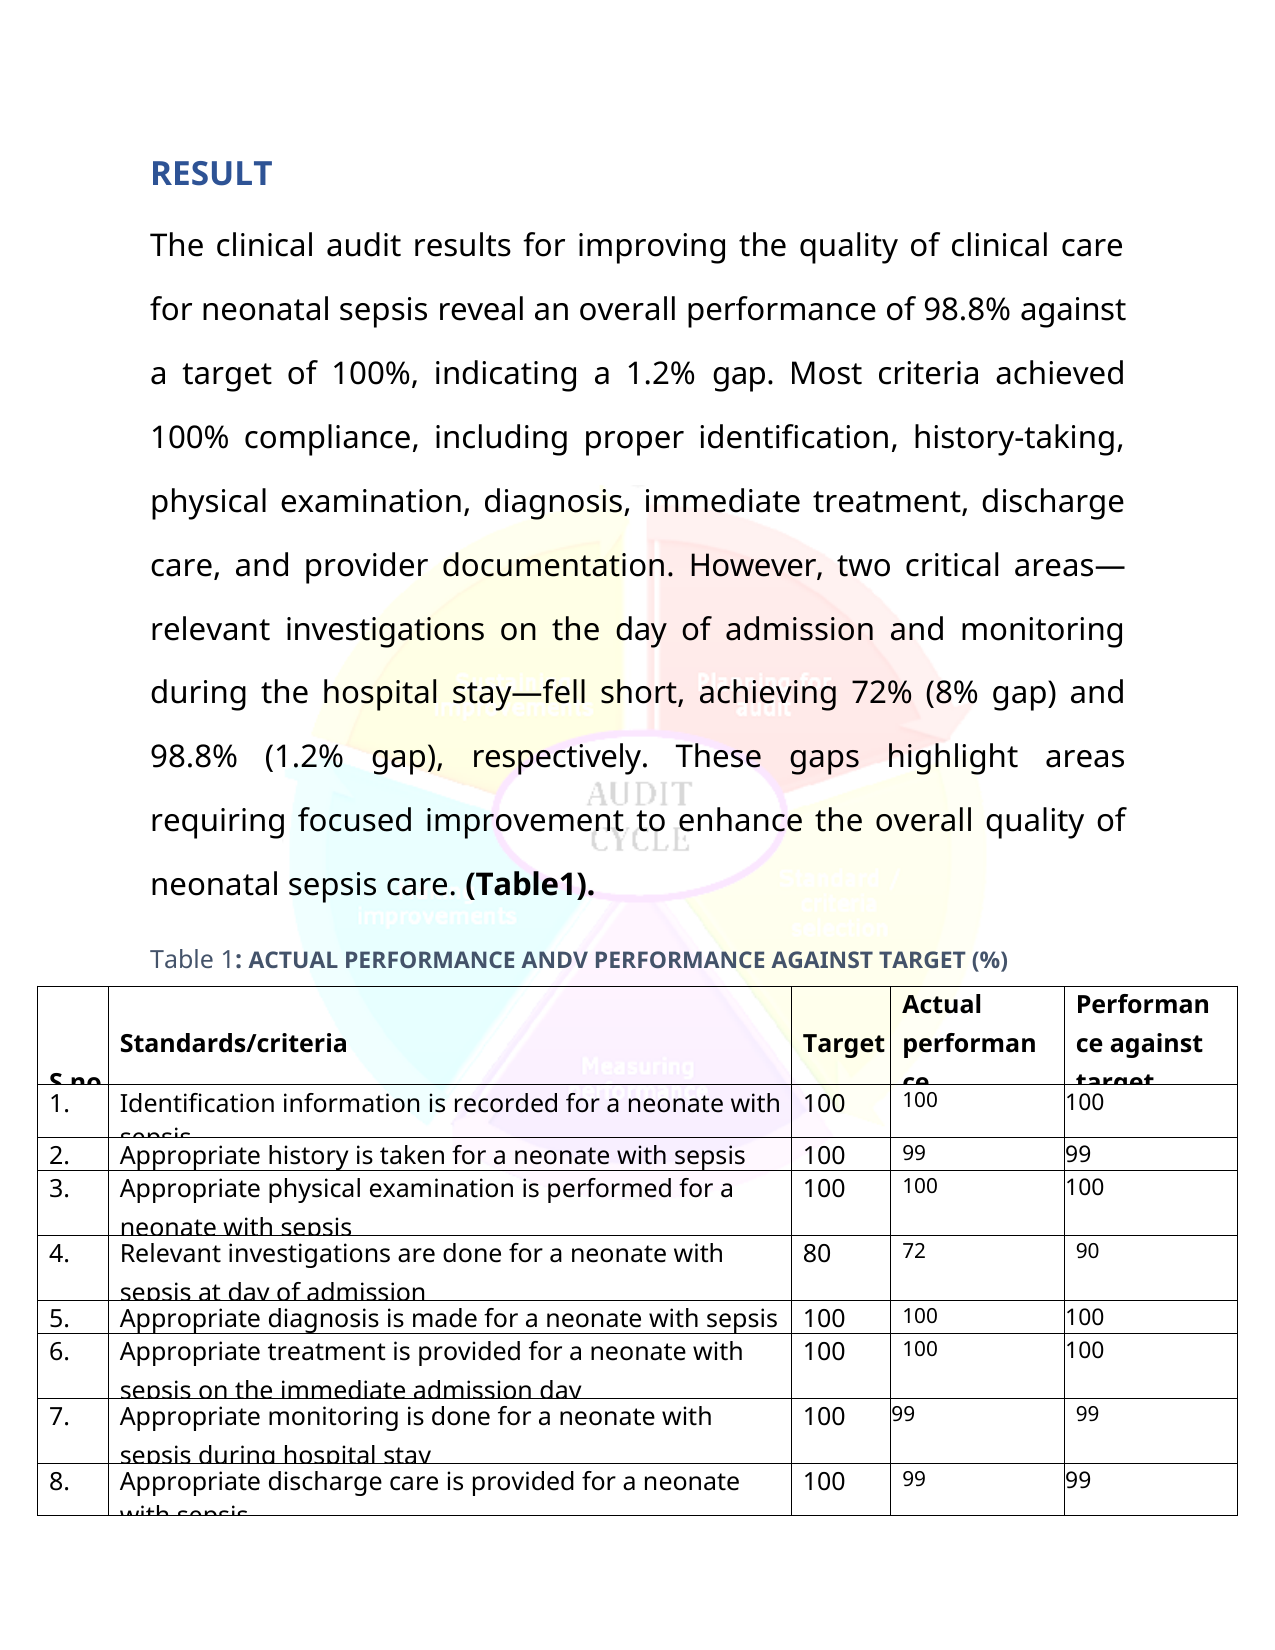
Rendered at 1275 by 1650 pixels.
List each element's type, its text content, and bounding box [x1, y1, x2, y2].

table_cell 100 [792, 1171, 890, 1235]
table_cell 6. [38, 1334, 108, 1398]
table_cell Appropriate history is taken for a neonate with sepsis [109, 1138, 791, 1170]
table_header Actual performance [891, 987, 1064, 1084]
table_cell 90 [1065, 1236, 1237, 1300]
table_cell 3. [38, 1171, 108, 1235]
text Table 1: ACTUAL PERFORMANCE ANDV PERFORMANCE AGAINST TARGET (%) [150, 942, 1250, 976]
table_cell 100 [792, 1464, 890, 1515]
table_cell 1. [38, 1085, 108, 1137]
table_cell 7. [38, 1399, 108, 1463]
table_cell 100 [792, 1301, 890, 1333]
table_cell 99 [1065, 1464, 1237, 1515]
table_cell 100 [792, 1334, 890, 1398]
table_cell 8. [38, 1464, 108, 1515]
table_cell Appropriate physical examination is performed for a neonate with sepsis [109, 1171, 791, 1235]
table_header Performance against target [1065, 987, 1237, 1084]
table_cell 80 [792, 1236, 890, 1300]
table_cell Relevant investigations are done for a neonate with sepsis at day of admission [109, 1236, 791, 1300]
table_cell 4. [38, 1236, 108, 1300]
table_cell 100 [1065, 1171, 1237, 1235]
table_cell 99 [891, 1399, 1064, 1463]
text RESULT [150, 150, 1250, 195]
table_cell Identification information is recorded for a neonate with sepsis [109, 1085, 791, 1137]
table_cell 99 [1065, 1138, 1237, 1170]
table_cell Appropriate discharge care is provided for a neonate with sepsis [109, 1464, 791, 1515]
table_cell 100 [1065, 1085, 1237, 1137]
table_cell 100 [1065, 1301, 1237, 1333]
table_cell Appropriate treatment is provided for a neonate with sepsis on the immediate admission day [109, 1334, 791, 1398]
table_cell 99 [891, 1138, 1064, 1170]
table_cell Appropriate monitoring is done for a neonate with sepsis during hospital stay [109, 1399, 791, 1463]
table_cell 100 [891, 1334, 1064, 1398]
table_cell 72 [891, 1236, 1064, 1300]
table_cell 99 [1065, 1399, 1237, 1463]
table_cell 99 [891, 1464, 1064, 1515]
table_header S.no [38, 987, 108, 1084]
table_cell 100 [891, 1085, 1064, 1137]
table_header Target [792, 987, 890, 1084]
table_header Standards/criteria [109, 987, 791, 1084]
table_cell Appropriate diagnosis is made for a neonate with sepsis [109, 1301, 791, 1333]
table_cell 100 [792, 1138, 890, 1170]
text The clinical audit results for improving the quality of clinical care for neonatal sepsis reveal an overall performance of 98.8% against a target of 100%, indicating a 1.2% gap. Most criteria achieved 100% compliance, including proper identification, history-taking, physical examination, diagnosis, immediate treatment, discharge care, and provider documentation. However, two critical areas—relevant investigations on the day of admission and monitoring during the hospital stay—fell short, achieving 72% (8% gap) and 98.8% (1.2% gap), respectively. These gaps highlight areas requiring focused improvement to enhance the overall quality of neonatal sepsis care. (Table1). [150, 223, 1126, 904]
table_cell 100 [792, 1399, 890, 1463]
table_cell 100 [891, 1171, 1064, 1235]
table_cell 100 [891, 1301, 1064, 1333]
table_cell 100 [792, 1085, 890, 1137]
table_cell 5. [38, 1301, 108, 1333]
table_cell 100 [1065, 1334, 1237, 1398]
table_cell 2. [38, 1138, 108, 1170]
